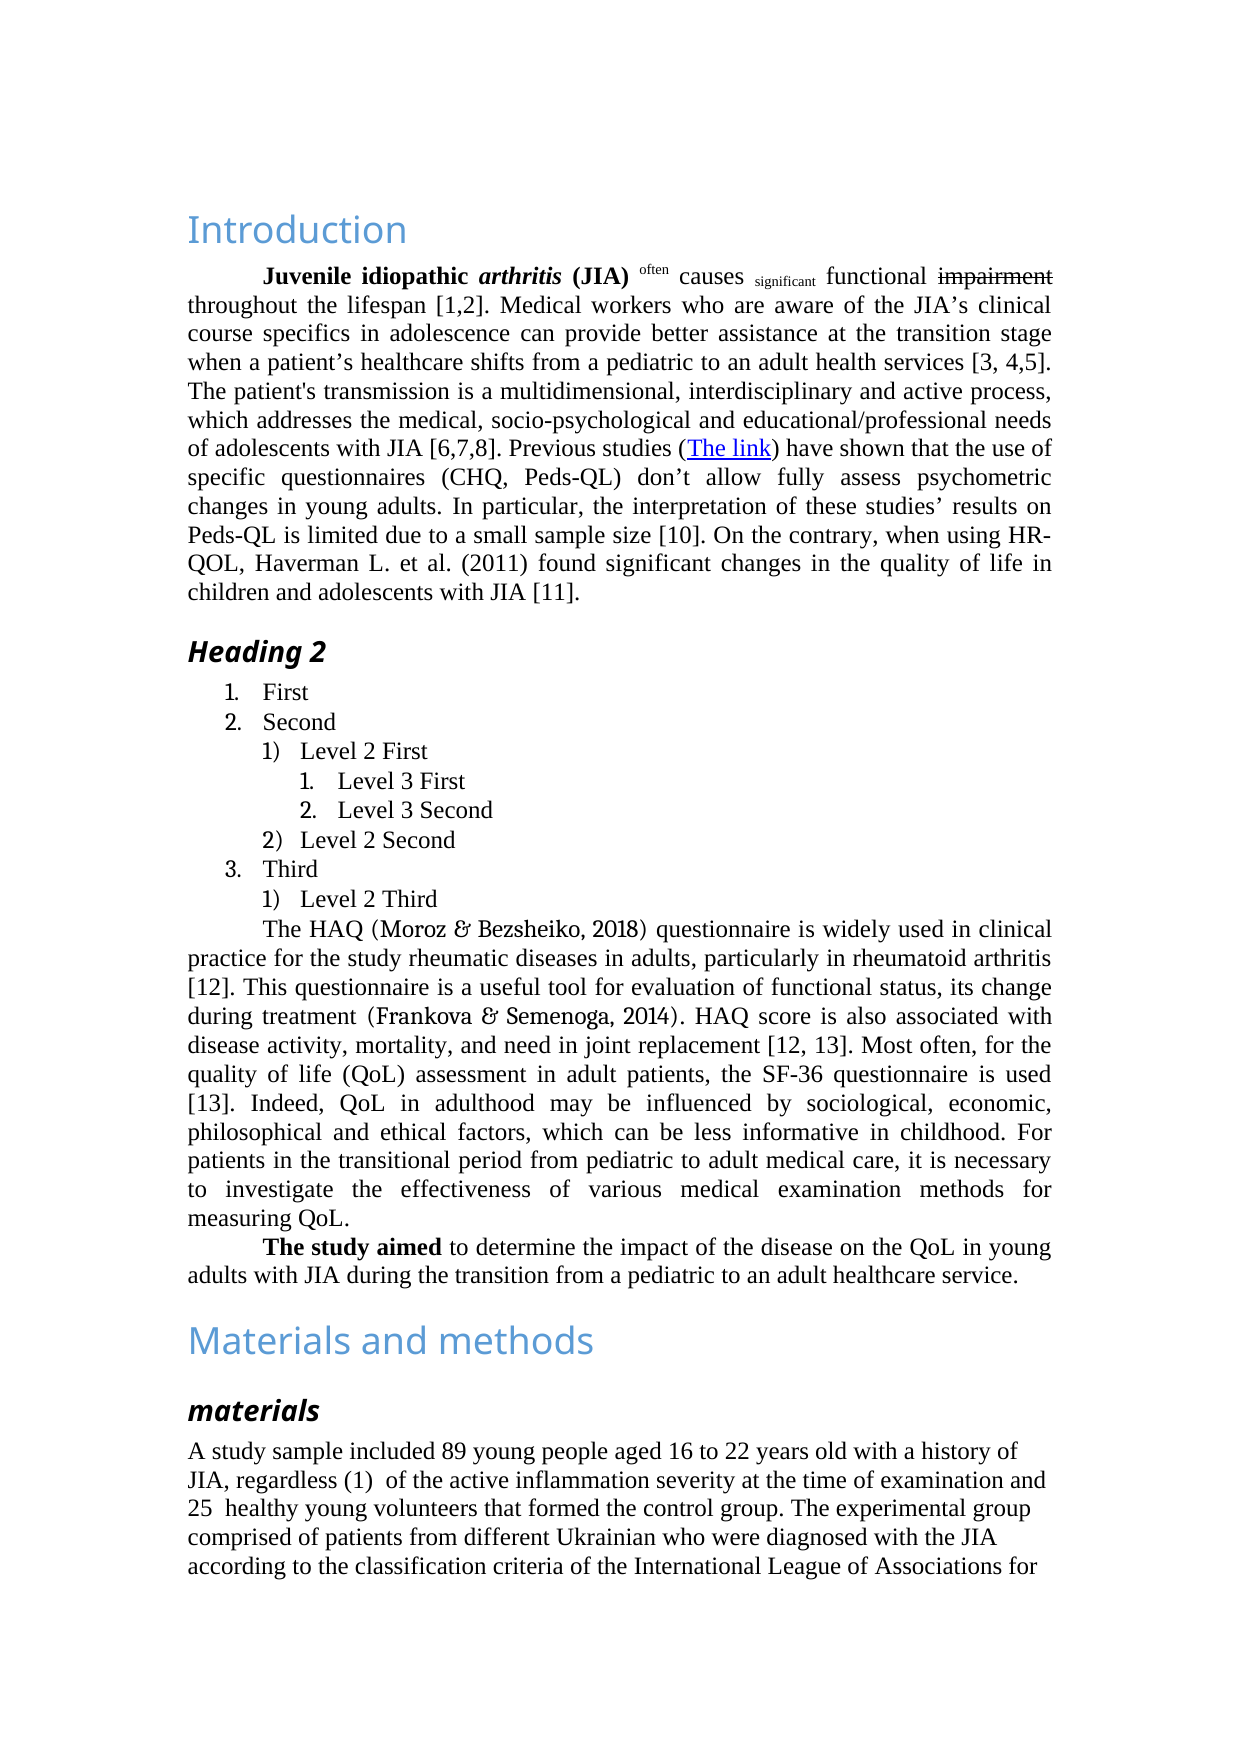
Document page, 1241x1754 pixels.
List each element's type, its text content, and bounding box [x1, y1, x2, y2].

list Level 2 Third [262, 884, 1053, 914]
subtitle Materials and methods [187, 1314, 1053, 1365]
list Level 2 Second [262, 825, 1053, 854]
list Level 2 First [262, 736, 1053, 766]
list Second [225, 707, 1053, 736]
subtitle Introduction [187, 204, 1053, 255]
list Level 3 First [300, 766, 1053, 795]
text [187, 1436, 1053, 1580]
list Level 3 Second [300, 795, 1053, 825]
text Juvenile idiopathic arthritis (JIA) often causes significant functional impairment throughout the lifespan [1,2]. Medical workers who are aware of the JIA’s clinical course specifics in adolescence can provide better assistance at the transition stage when a patient’s healthcare shifts from a pediatric to an adult health services [3, 4,5]. The patient's transmission is a multidimensional, interdisciplinary and active process, which addresses the medical, socio-psychological and educational/professional needs of adolescents with JIA [6,7,8]. Previous studies (The link) have shown that the use of specific questionnaires (CHQ, Peds-QL) don’t allow fully assess psychometric changes in young adults. In particular, the interpretation of these studies’ results on Peds-QL is limited due to a small sample size [10]. On the contrary, when using HR-QOL, Haverman L. et al. (2011) found significant changes in the quality of life in children and adolescents with JIA [11]. [187, 261, 1053, 606]
list Third [225, 854, 1053, 884]
text The study aimed to determine the impact of the disease on the QoL in young adults with JIA during the transition from a pediatric to an adult healthcare service. [187, 1232, 1053, 1289]
text The HAQ questionnaire is widely used in clinical practice for the study rheumatic diseases in adults, particularly in rheumatoid arthritis [12]. This questionnaire is a useful tool for evaluation of functional status, its change during treatment . HAQ score is also associated with disease activity, mortality, and need in joint replacement [12, 13]. Most often, for the quality of life (QoL) assessment in adult patients, the SF-36 questionnaire is used [13]. Indeed, QoL in adulthood may be influenced by sociological, economic, philosophical and ethical factors, which can be less informative in childhood. For patients in the transitional period from pediatric to adult medical care, it is necessary to investigate the effectiveness of various medical examination methods for measuring QoL. [187, 914, 1053, 1232]
subtitle materials [187, 1390, 1053, 1430]
subtitle Heading 2 [187, 631, 1053, 671]
list First [225, 677, 1053, 707]
